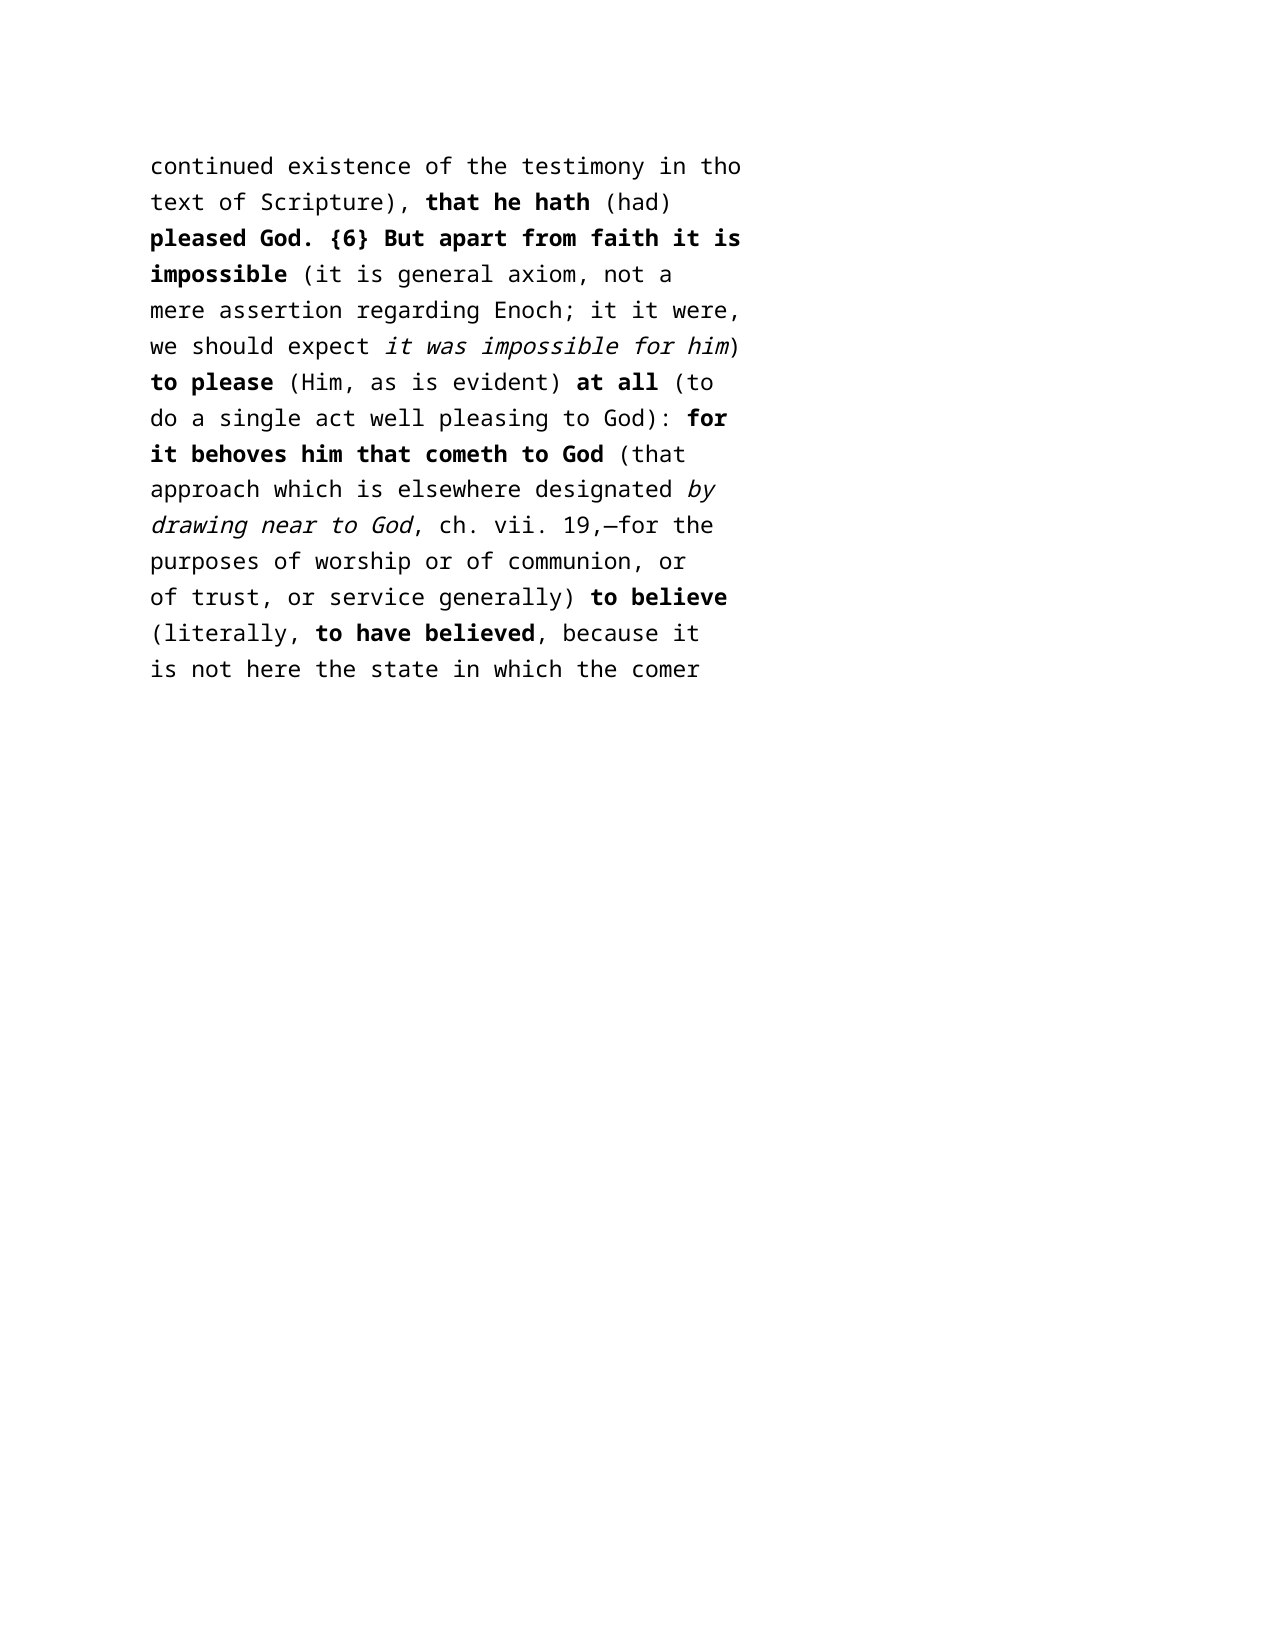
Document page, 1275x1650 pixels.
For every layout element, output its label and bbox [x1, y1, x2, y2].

text [150, 150, 1125, 1361]
